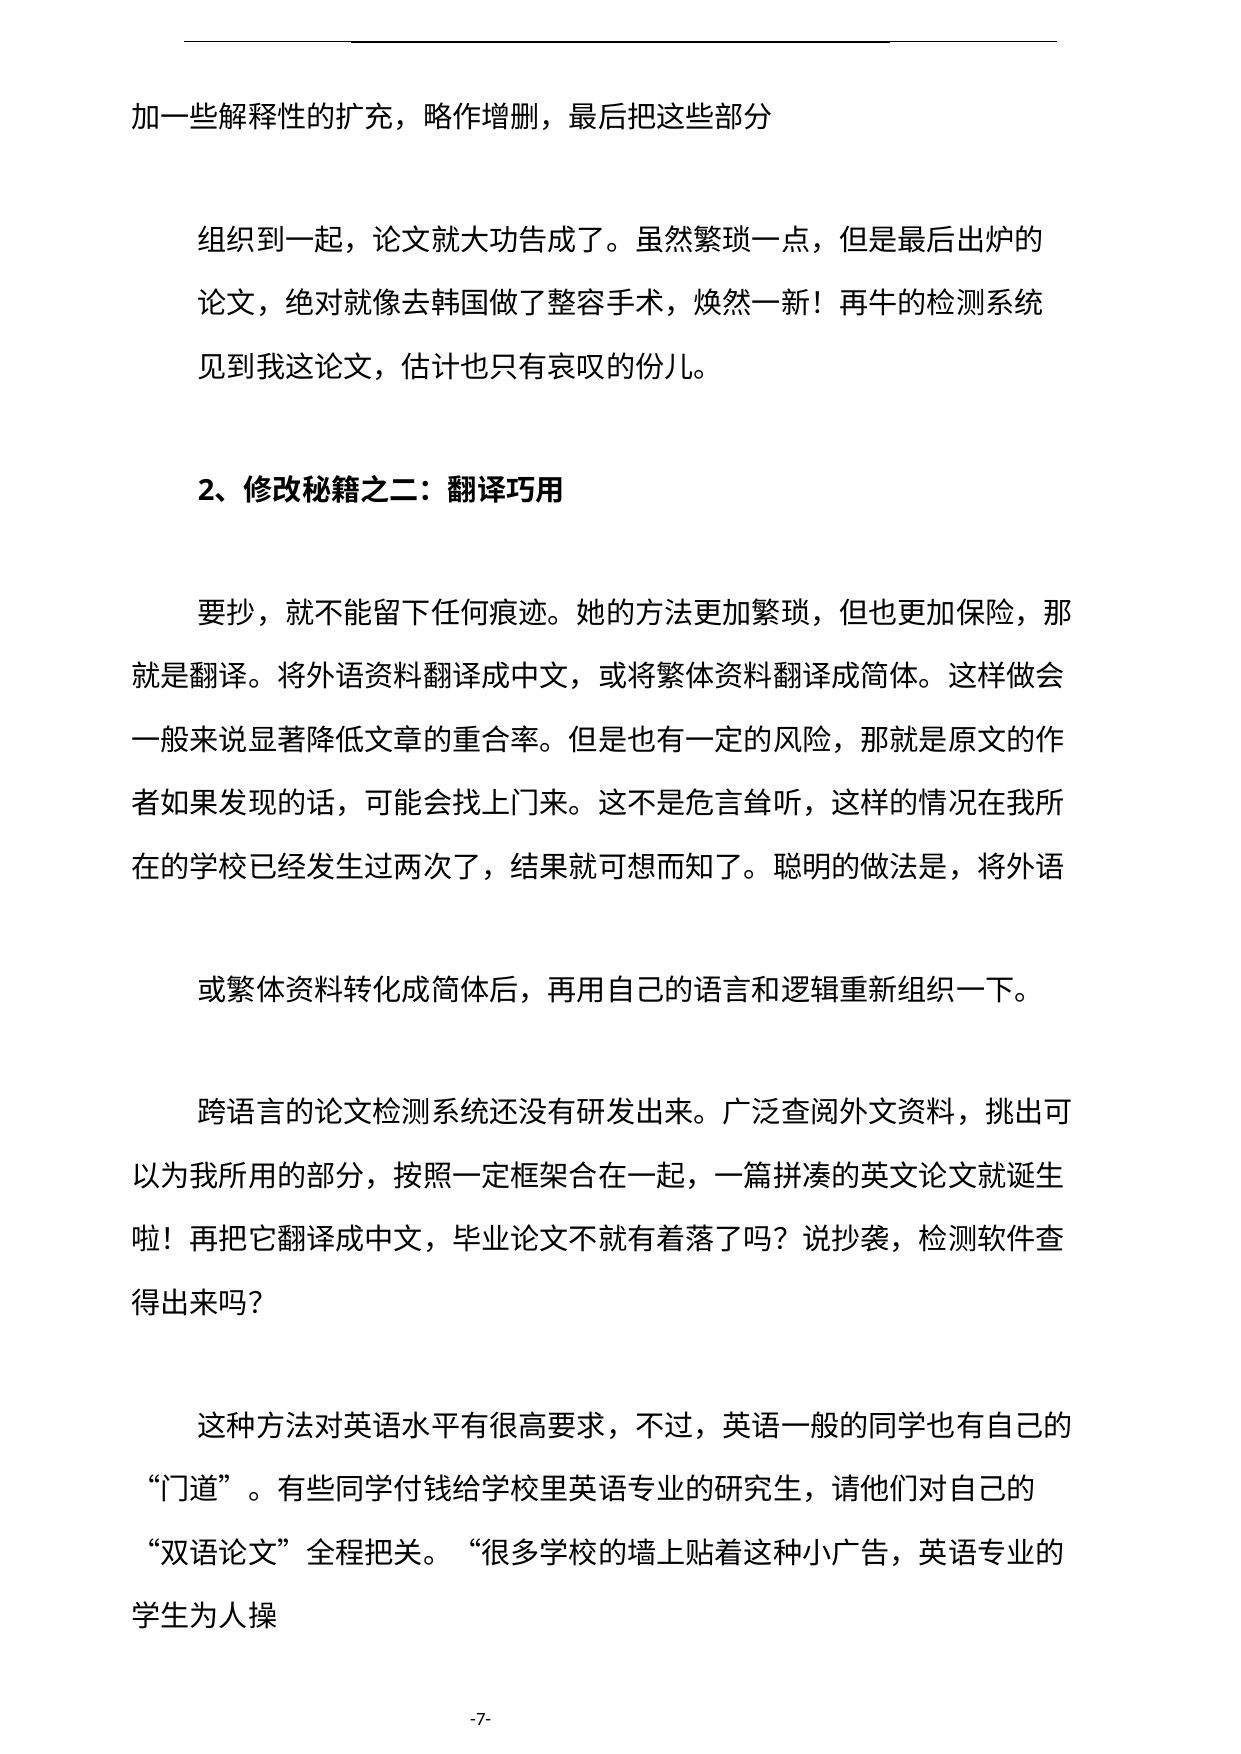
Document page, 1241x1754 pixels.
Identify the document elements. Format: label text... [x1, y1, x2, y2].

text 这种方法对英语水平有很高要求，不过，英语一般的同学也有自己的“门道”。有些同学付钱给学校里英语专业的研究生，请他们对自己的“双语论文”全程把关。“很多学校的墙上贴着这种小广告，英语专业的学生为人操 [131, 1402, 1073, 1635]
text 见到我这论文，估计也只有哀叹的份儿。 [131, 343, 1073, 386]
text 论文，绝对就像去韩国做了整容手术，焕然一新！再牛的检测系统 [131, 280, 1073, 322]
text 要抄，就不能留下任何痕迹。她的方法更加繁琐，但也更加保险，那就是翻译。将外语资料翻译成中文，或将繁体资料翻译成简体。这样做会一般来说显著降低文章的重合率。但是也有一定的风险，那就是原文的作者如果发现的话，可能会找上门来。这不是危言耸听，这样的情况在我所在的学校已经发生过两次了，结果就可想而知了。聪明的做法是，将外语 [131, 589, 1073, 886]
text 或繁体资料转化成简体后，再用自己的语言和逻辑重新组织一下。 [131, 966, 1073, 1008]
text 组织到一起，论文就大功告成了。虽然繁琐一点，但是最后出炉的 [131, 217, 1073, 259]
text 2、修改秘籍之二：翻译巧用 [131, 466, 1073, 509]
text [131, 94, 1073, 136]
text 跨语言的论文检测系统还没有研发出来。广泛查阅外文资料，挑出可以为我所用的部分，按照一定框架合在一起，一篇拼凑的英文论文就诞生啦！再把它翻译成中文，毕业论文不就有着落了吗？说抄袭，检测软件查得出来吗？ [131, 1089, 1073, 1322]
